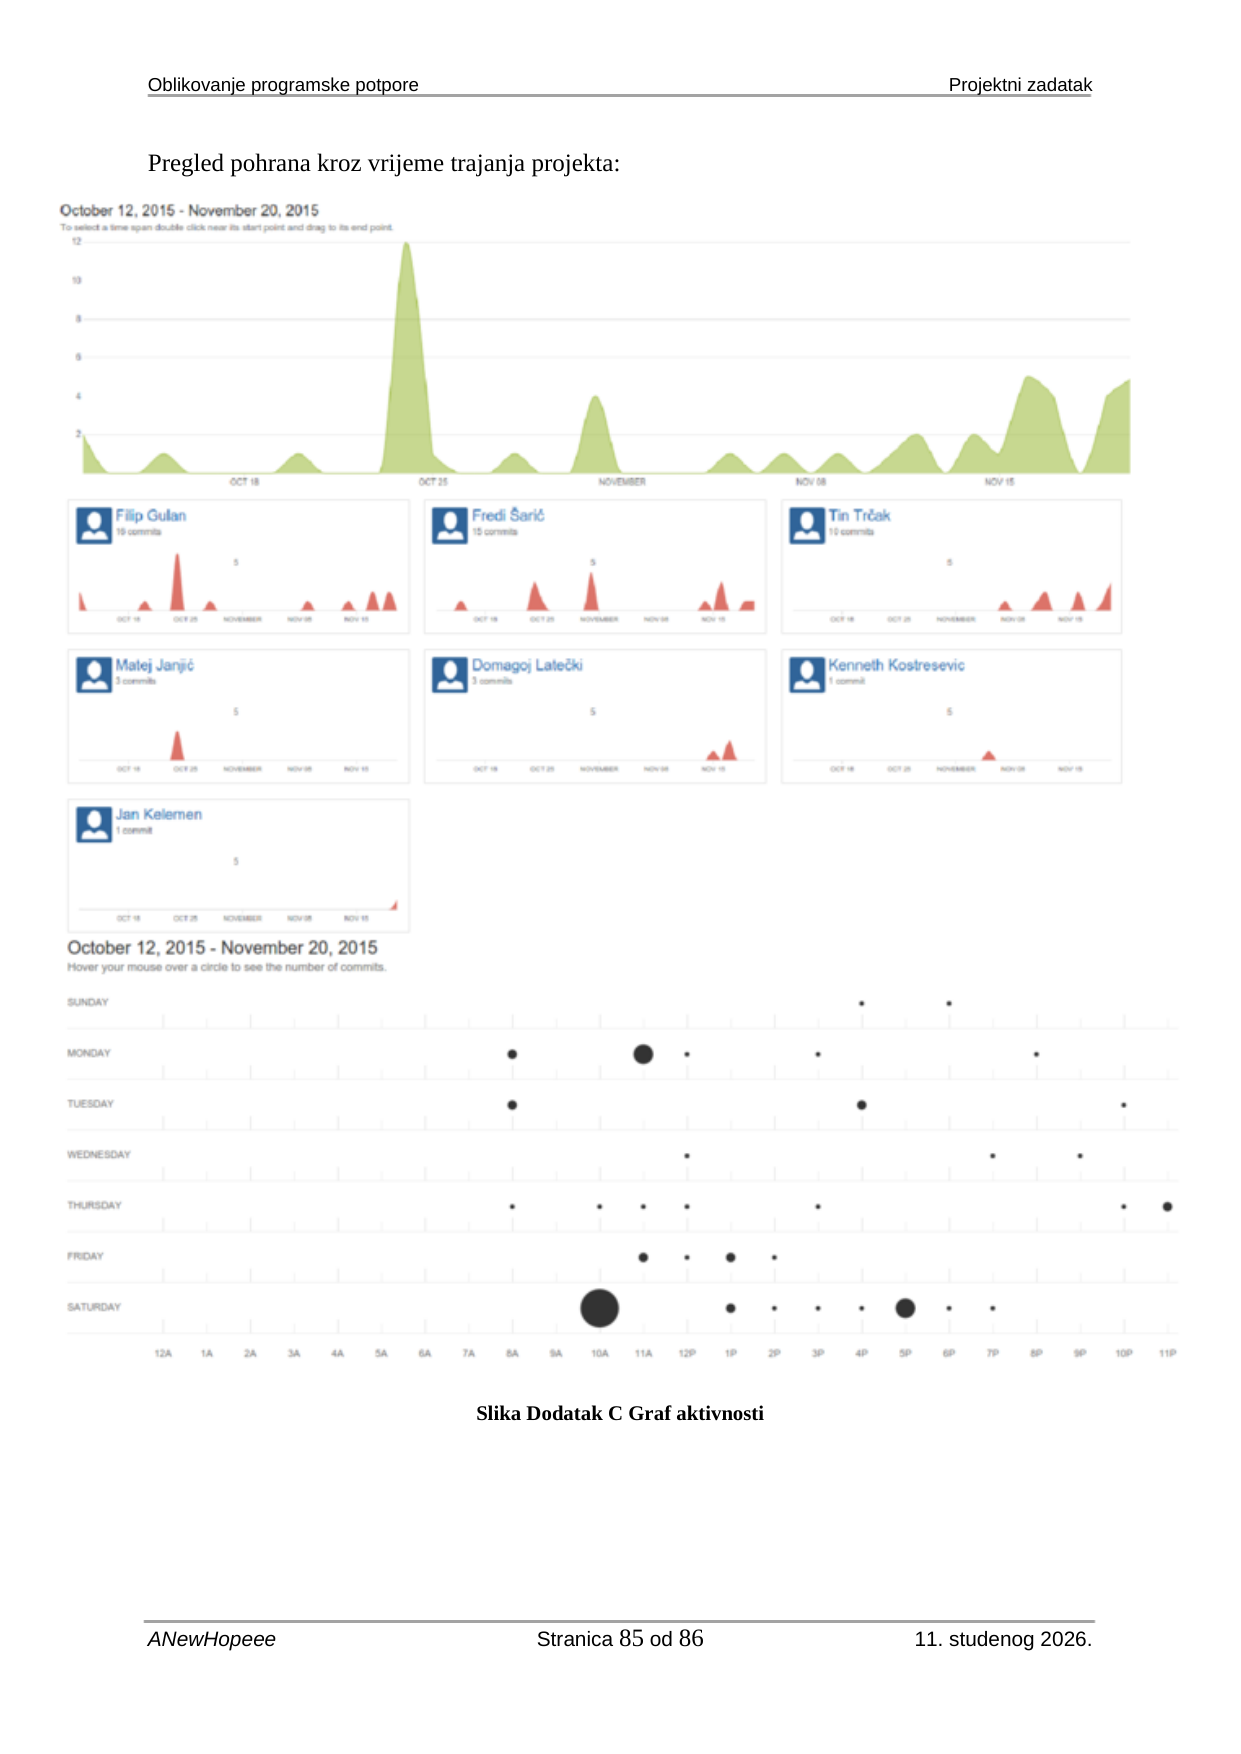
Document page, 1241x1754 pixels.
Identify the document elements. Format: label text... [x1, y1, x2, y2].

picture [58, 203, 1183, 1375]
text Pregled pohrana kroz vrijeme trajanja projekta: [148, 148, 1093, 176]
text Slika Dodatak C Graf aktivnosti [148, 1401, 1093, 1425]
